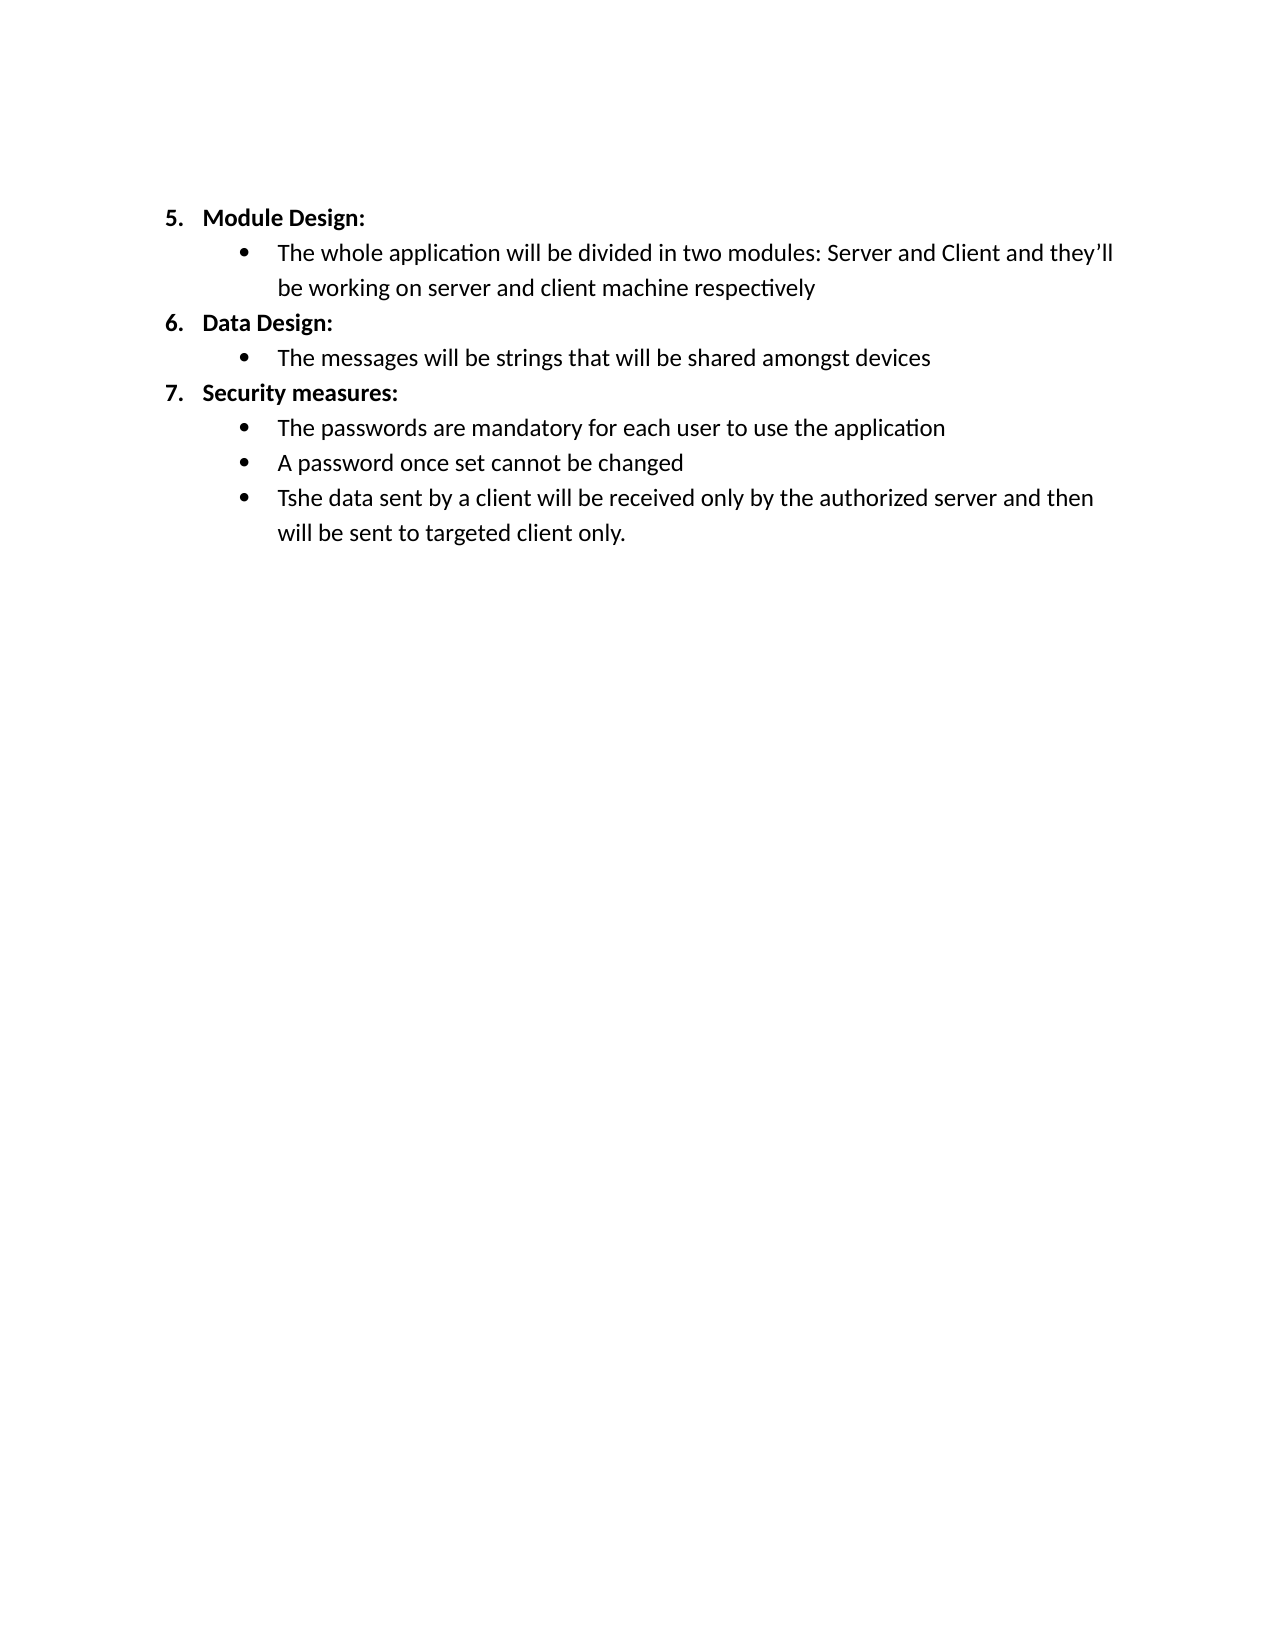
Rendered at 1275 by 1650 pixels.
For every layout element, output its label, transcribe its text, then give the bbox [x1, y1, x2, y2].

list Module Design: [165, 202, 1125, 232]
list The whole application will be divided in two modules: Server and Client and they’ll be working on server and client machine respectively [240, 237, 1125, 302]
list Security measures: [165, 377, 1125, 407]
list A password once set cannot be changed [240, 447, 1125, 477]
list The passwords are mandatory for each user to use the application [240, 412, 1125, 442]
list Data Design: [165, 307, 1125, 337]
list The messages will be strings that will be shared amongst devices [240, 342, 1125, 372]
list Tshe data sent by a client will be received only by the authorized server and then will be sent to targeted client only. [240, 482, 1125, 547]
